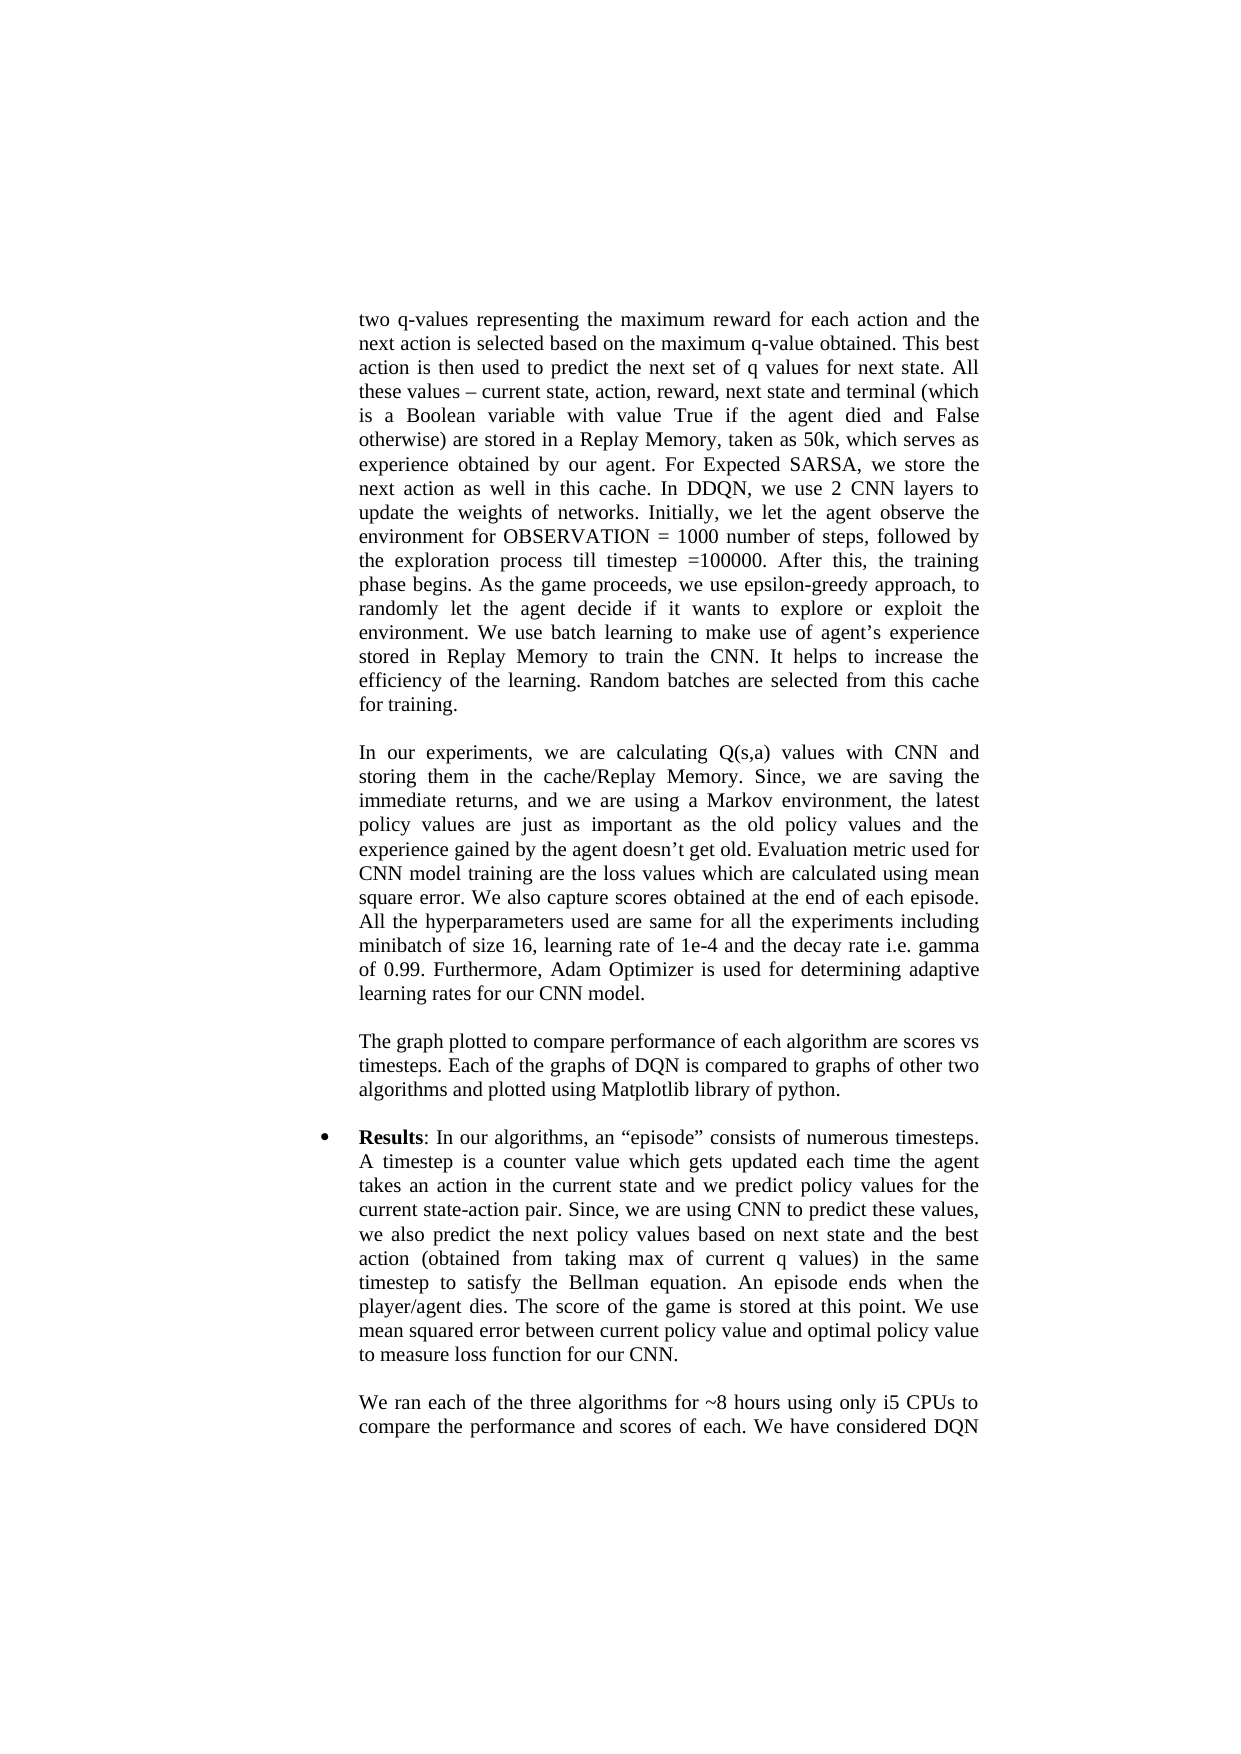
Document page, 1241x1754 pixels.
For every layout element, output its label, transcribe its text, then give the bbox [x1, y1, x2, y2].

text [358, 307, 980, 716]
list Results: In our algorithms, an “episode” consists of numerous timesteps. A timestep is a counter value which gets updated each time the agent takes an action in the current state and we predict policy values for the current state-action pair. Since, we are using CNN to predict these values, we also predict the next policy values based on next state and the best action (obtained from taking max of current q values) in the same timestep to satisfy the Bellman equation. An episode ends when the player/agent dies. The score of the game is stored at this point. We use mean squared error between current policy value and optimal policy value to measure loss function for our CNN. [321, 1125, 980, 1366]
text In our experiments, we are calculating Q(s,a) values with CNN and storing them in the cache/Replay Memory. Since, we are saving the immediate returns, and we are using a Markov environment, the latest policy values are just as important as the old policy values and the experience gained by the agent doesn’t get old. Evaluation metric used for CNN model training are the loss values which are calculated using mean square error. We also capture scores obtained at the end of each episode. All the hyperparameters used are same for all the experiments including minibatch of size 16, learning rate of 1e-4 and the decay rate i.e. gamma of 0.99. Furthermore, Adam Optimizer is used for determining adaptive learning rates for our CNN model. [358, 740, 980, 1005]
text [358, 1390, 980, 1438]
text The graph plotted to compare performance of each algorithm are scores vs timesteps. Each of the graphs of DQN is compared to graphs of other two algorithms and plotted using Matplotlib library of python. [358, 1029, 980, 1101]
